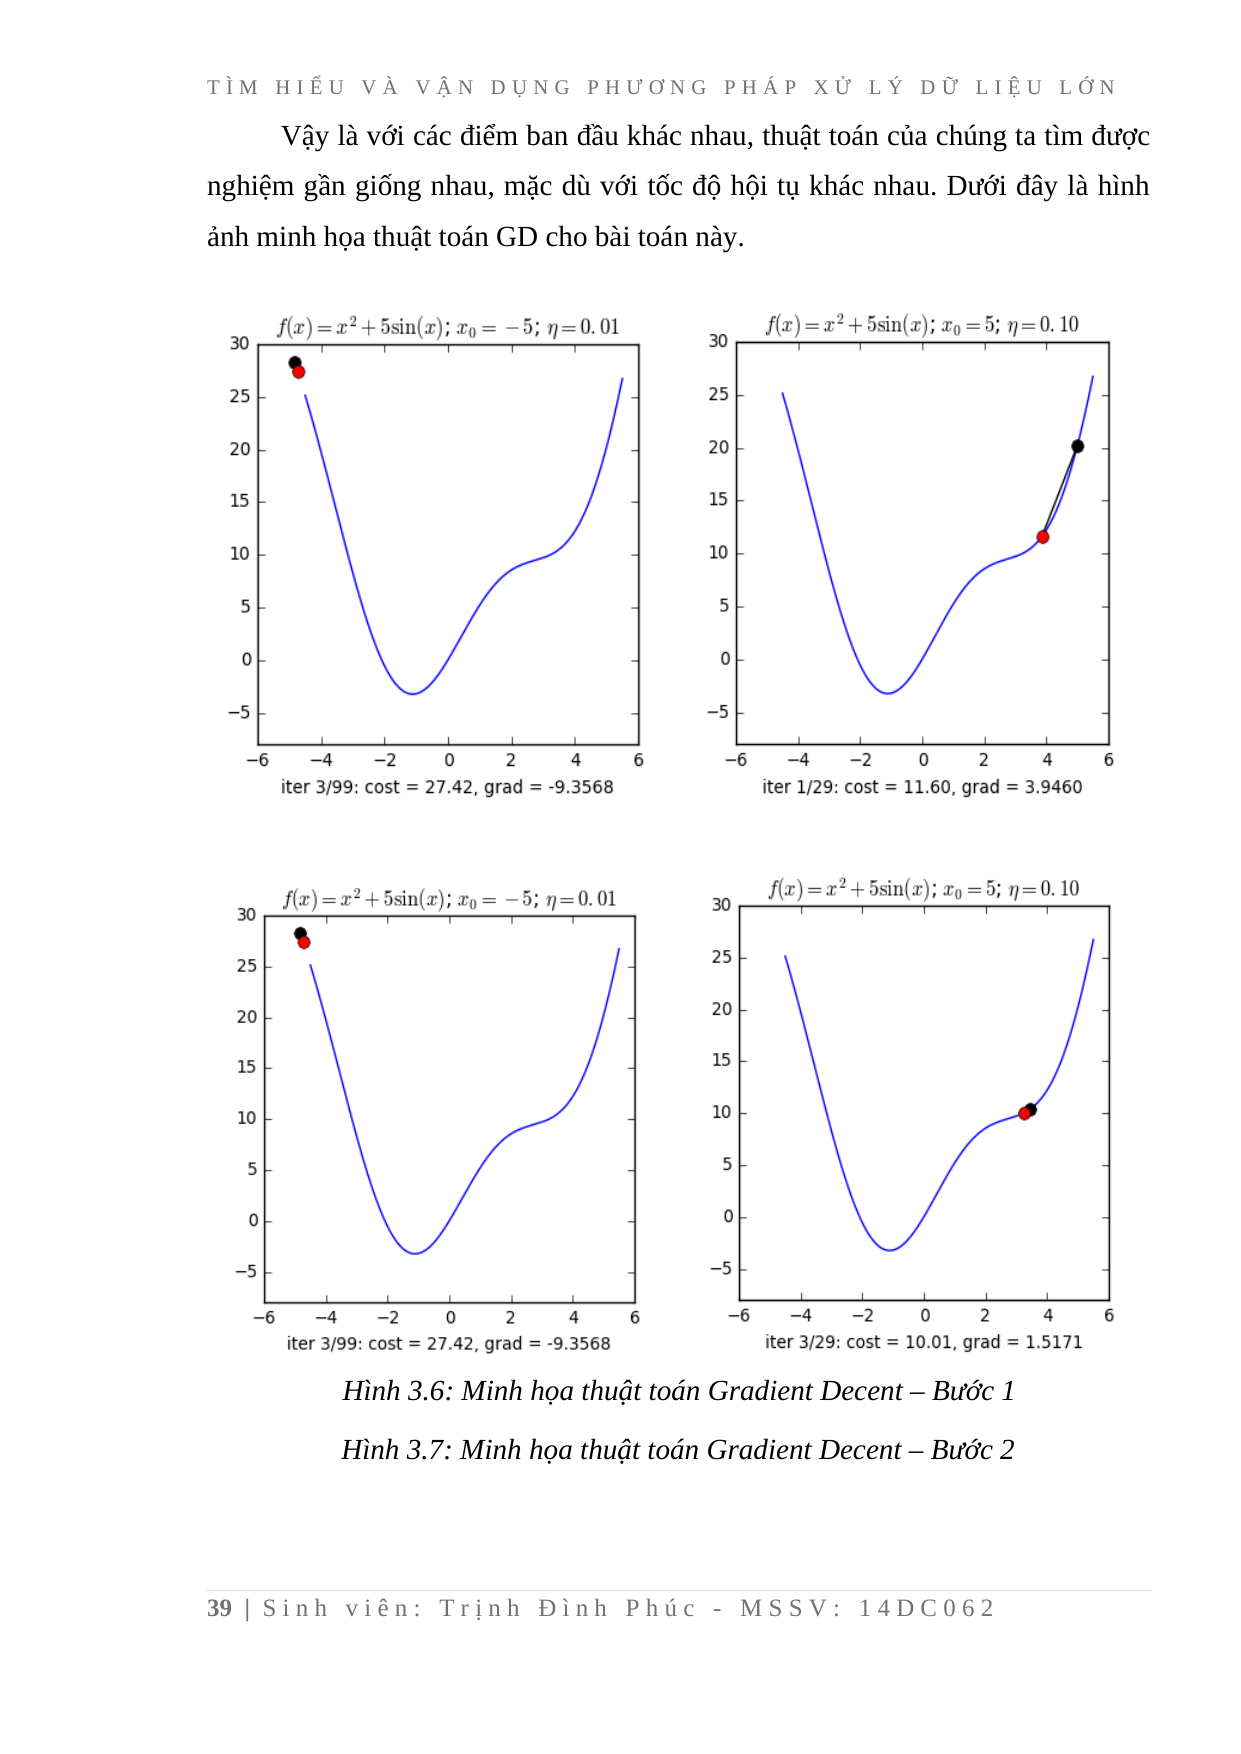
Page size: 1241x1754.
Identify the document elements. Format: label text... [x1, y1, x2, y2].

text Hình 3.7: Minh họa thuật toán Gradient Decent – Bước 2 [207, 1432, 1152, 1465]
picture [200, 295, 1153, 805]
picture [683, 860, 1149, 1357]
text Vậy là với các điểm ban đầu khác nhau, thuật toán của chúng ta tìm được nghiệm gần giống nhau, mặc dù với tốc độ hội tụ khác nhau. Dưới đây là hình ảnh minh họa thuật toán GD cho bài toán này. [207, 118, 1152, 252]
picture [208, 868, 679, 1361]
